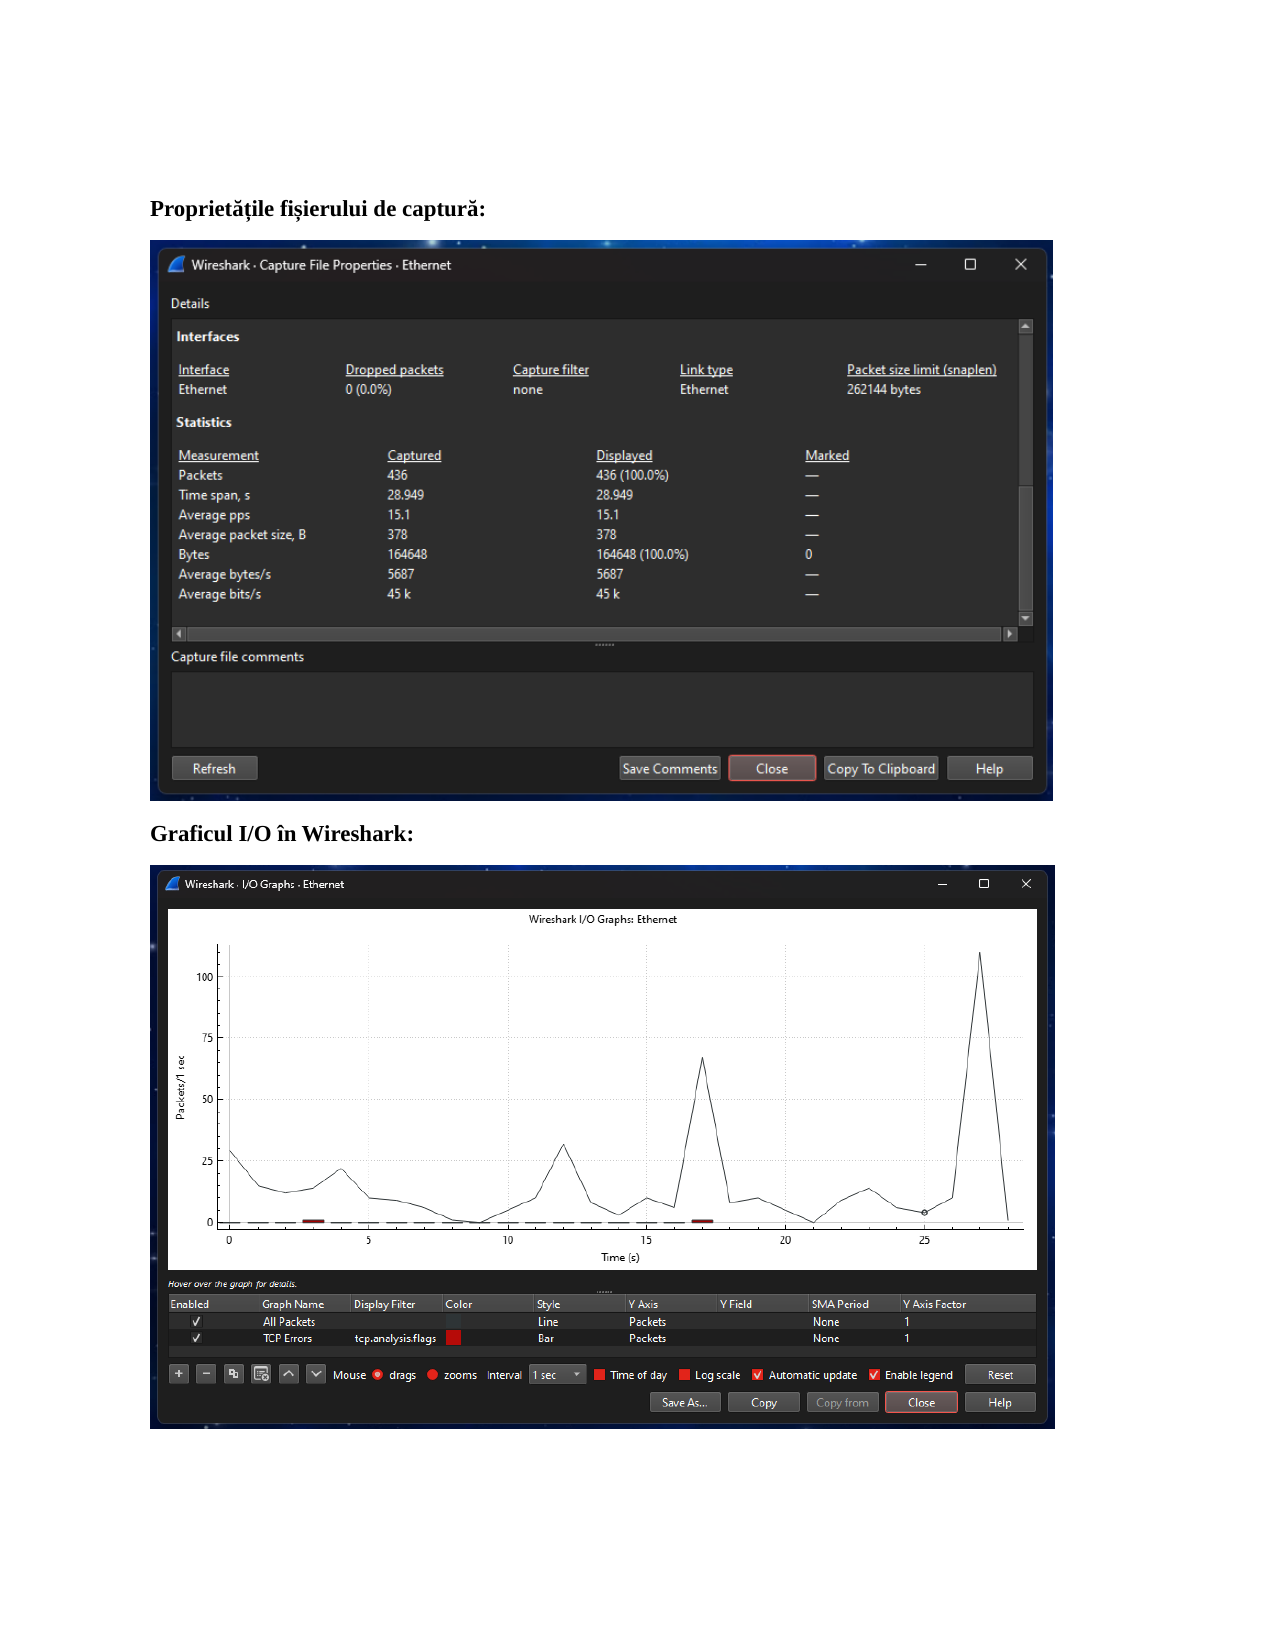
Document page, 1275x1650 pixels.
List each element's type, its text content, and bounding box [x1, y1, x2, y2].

picture [150, 865, 1055, 1429]
text Proprietățile fișierului de captură: [150, 195, 1125, 221]
text Graficul I/O în Wireshark: [150, 820, 1125, 846]
picture [150, 240, 1053, 801]
